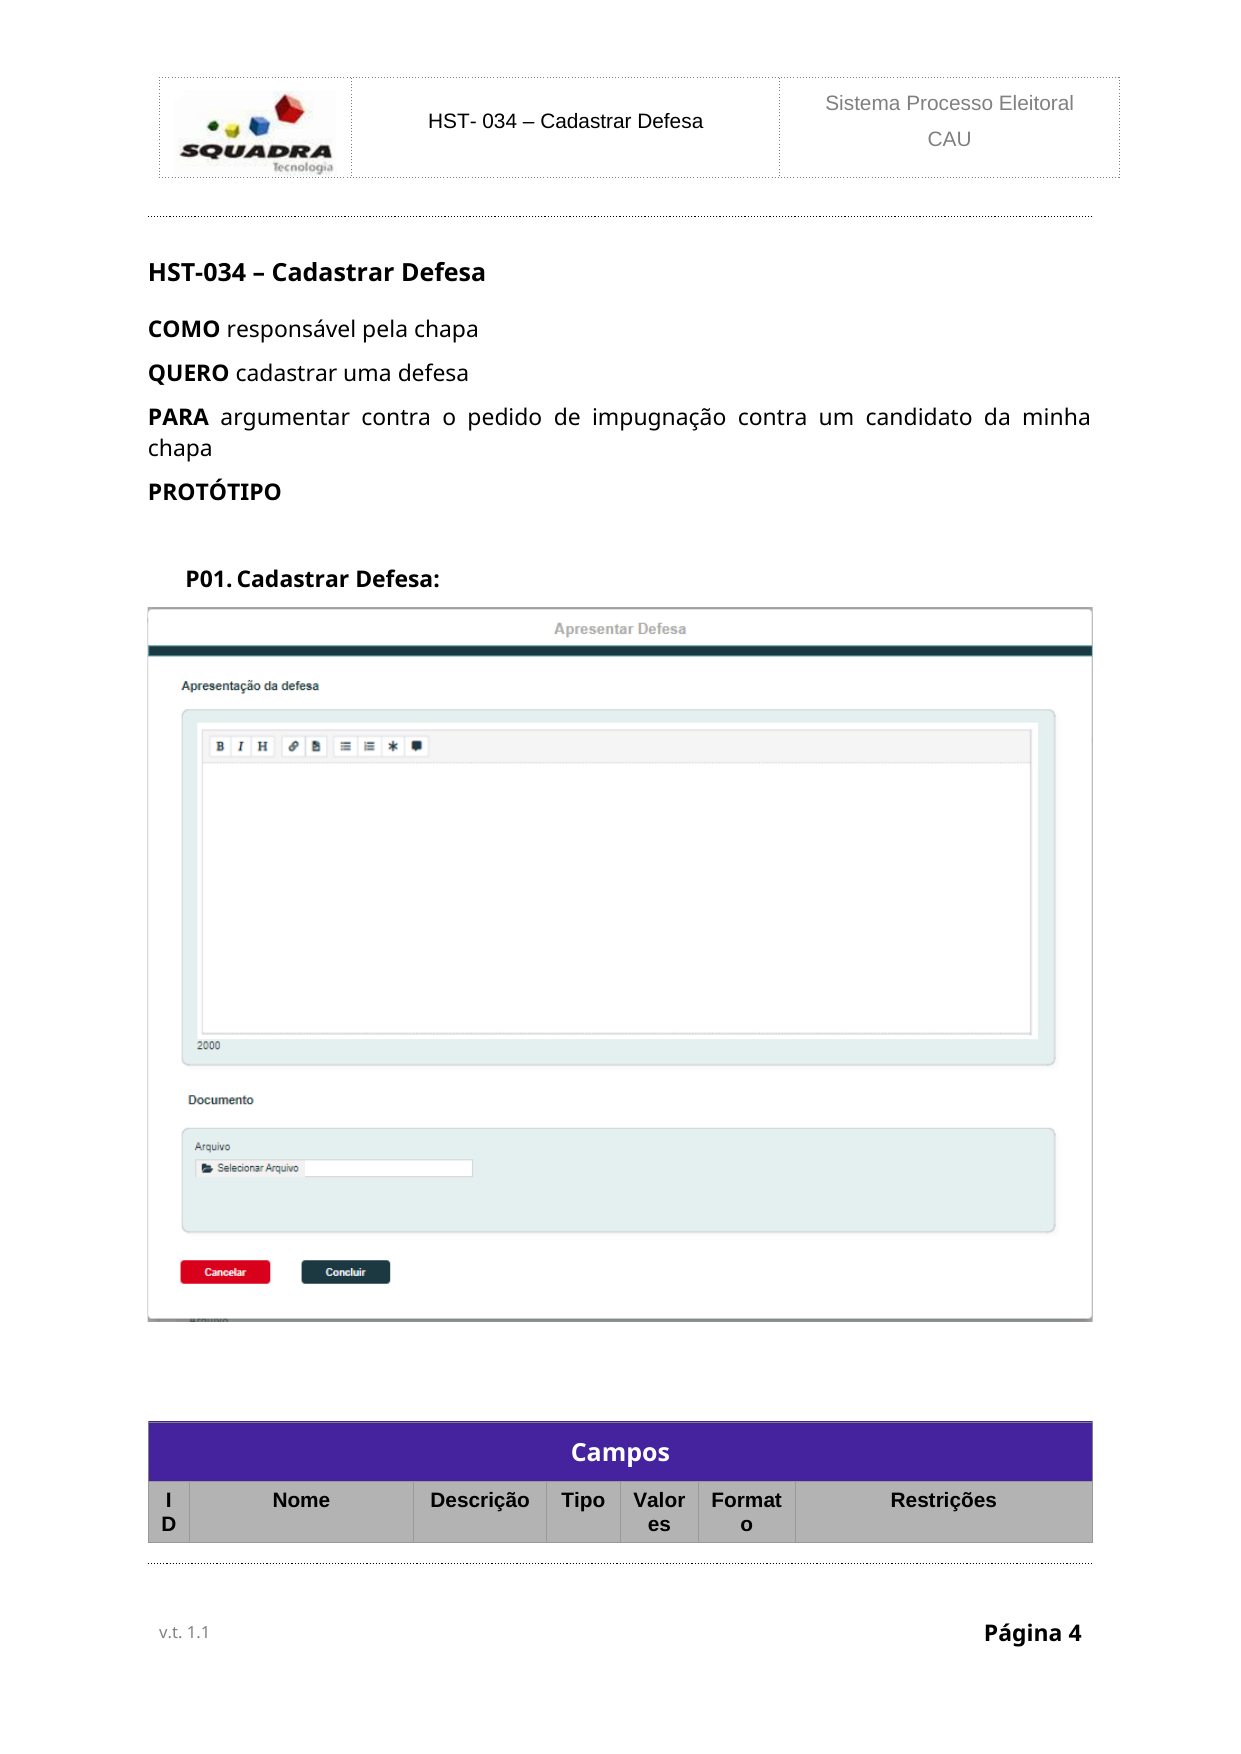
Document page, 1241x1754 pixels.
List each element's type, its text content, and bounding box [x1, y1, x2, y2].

table_cell Restrições [796, 1482, 1092, 1542]
picture [174, 90, 337, 177]
subtitle QUERO cadastrar uma defesa [148, 357, 1092, 388]
table_header Campos [149, 1423, 1092, 1481]
list Cadastrar Defesa: [185, 563, 1092, 594]
table_cell Valores Válidos [621, 1482, 698, 1542]
subtitle PROTÓTIPO [148, 476, 1092, 507]
table_cell Descrição [414, 1482, 546, 1542]
table_cell Nome [190, 1482, 413, 1542]
subtitle COMO responsável pela chapa [148, 313, 1092, 344]
subtitle HST-034 – Cadastrar Defesa [148, 254, 1092, 288]
table_cell Formato [699, 1482, 795, 1542]
subtitle PARA argumentar contra o pedido de impugnação contra um candidato da minha chapa [148, 401, 1092, 463]
picture [147, 607, 1093, 1322]
table_cell ID [149, 1482, 189, 1542]
table_cell Tipo [547, 1482, 620, 1542]
